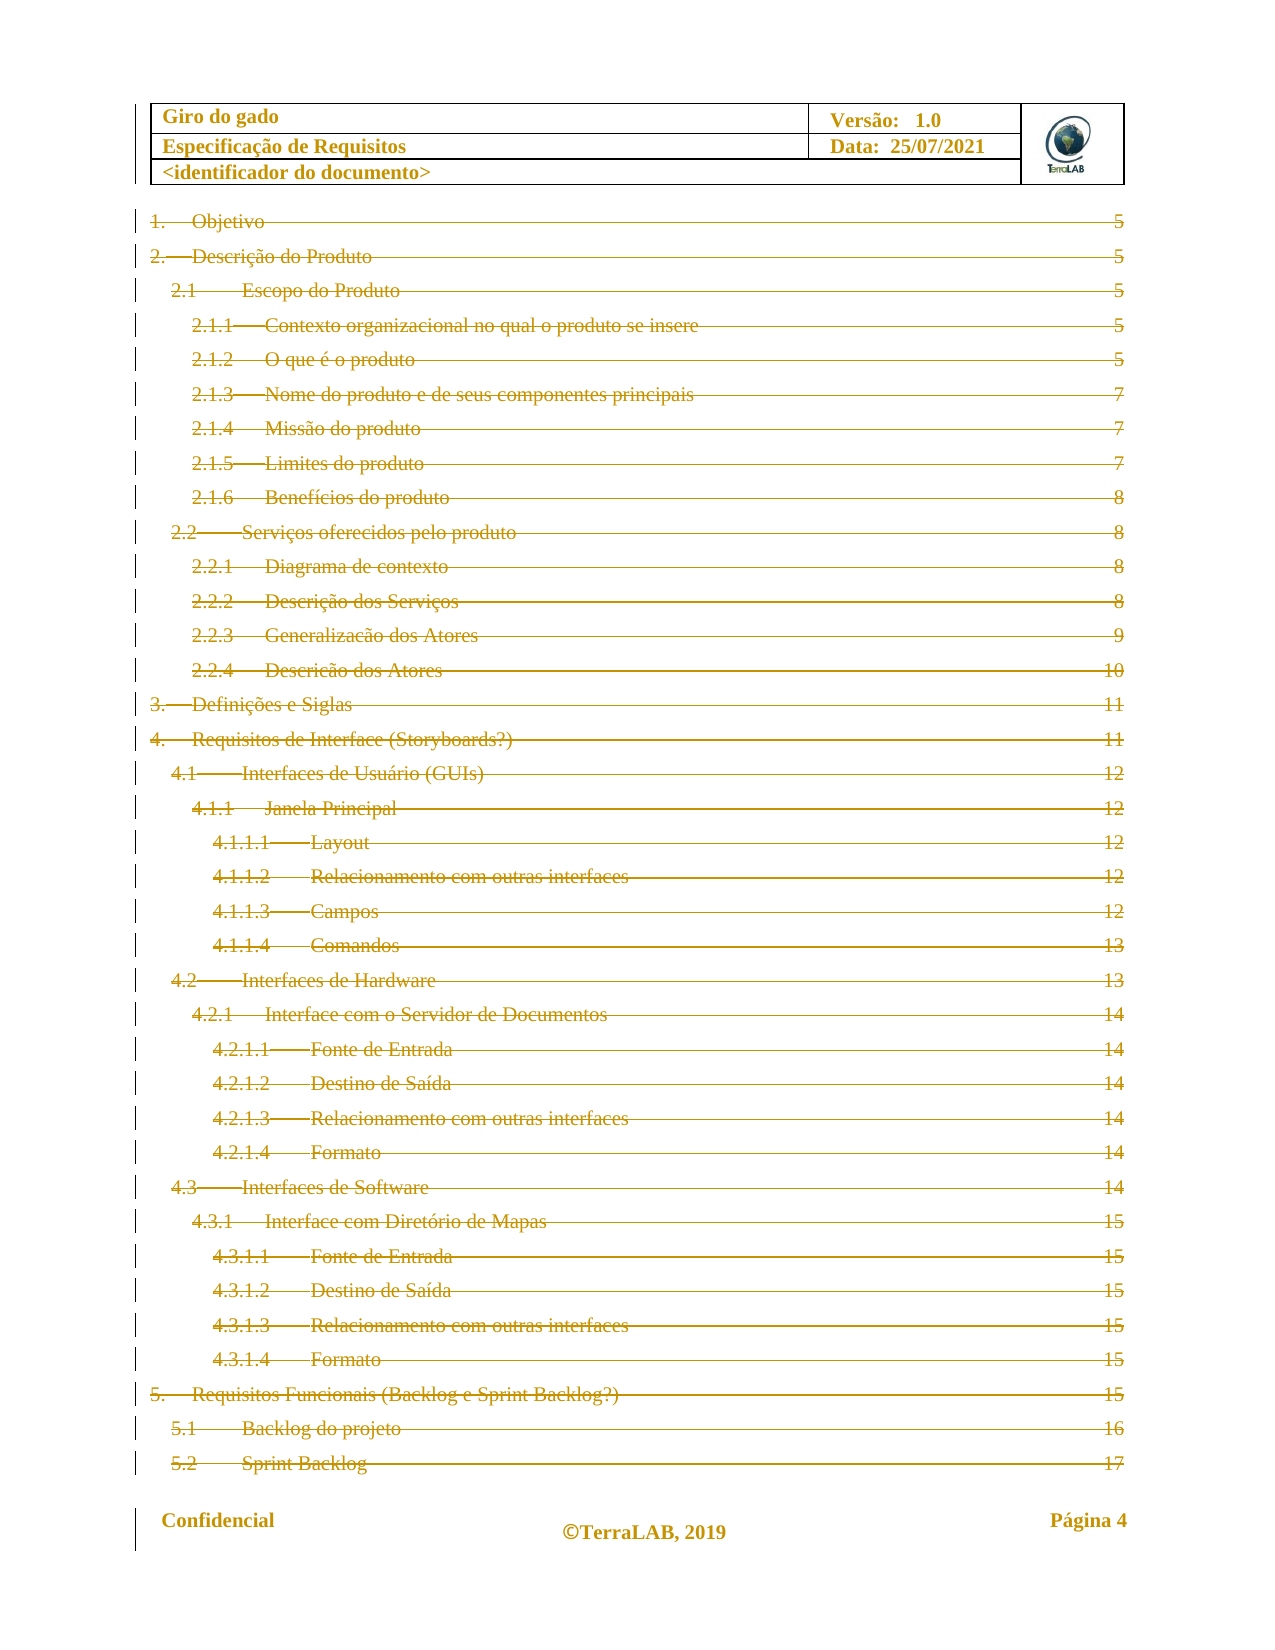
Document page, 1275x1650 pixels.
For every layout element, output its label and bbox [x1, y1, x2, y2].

picture [1032, 108, 1102, 182]
